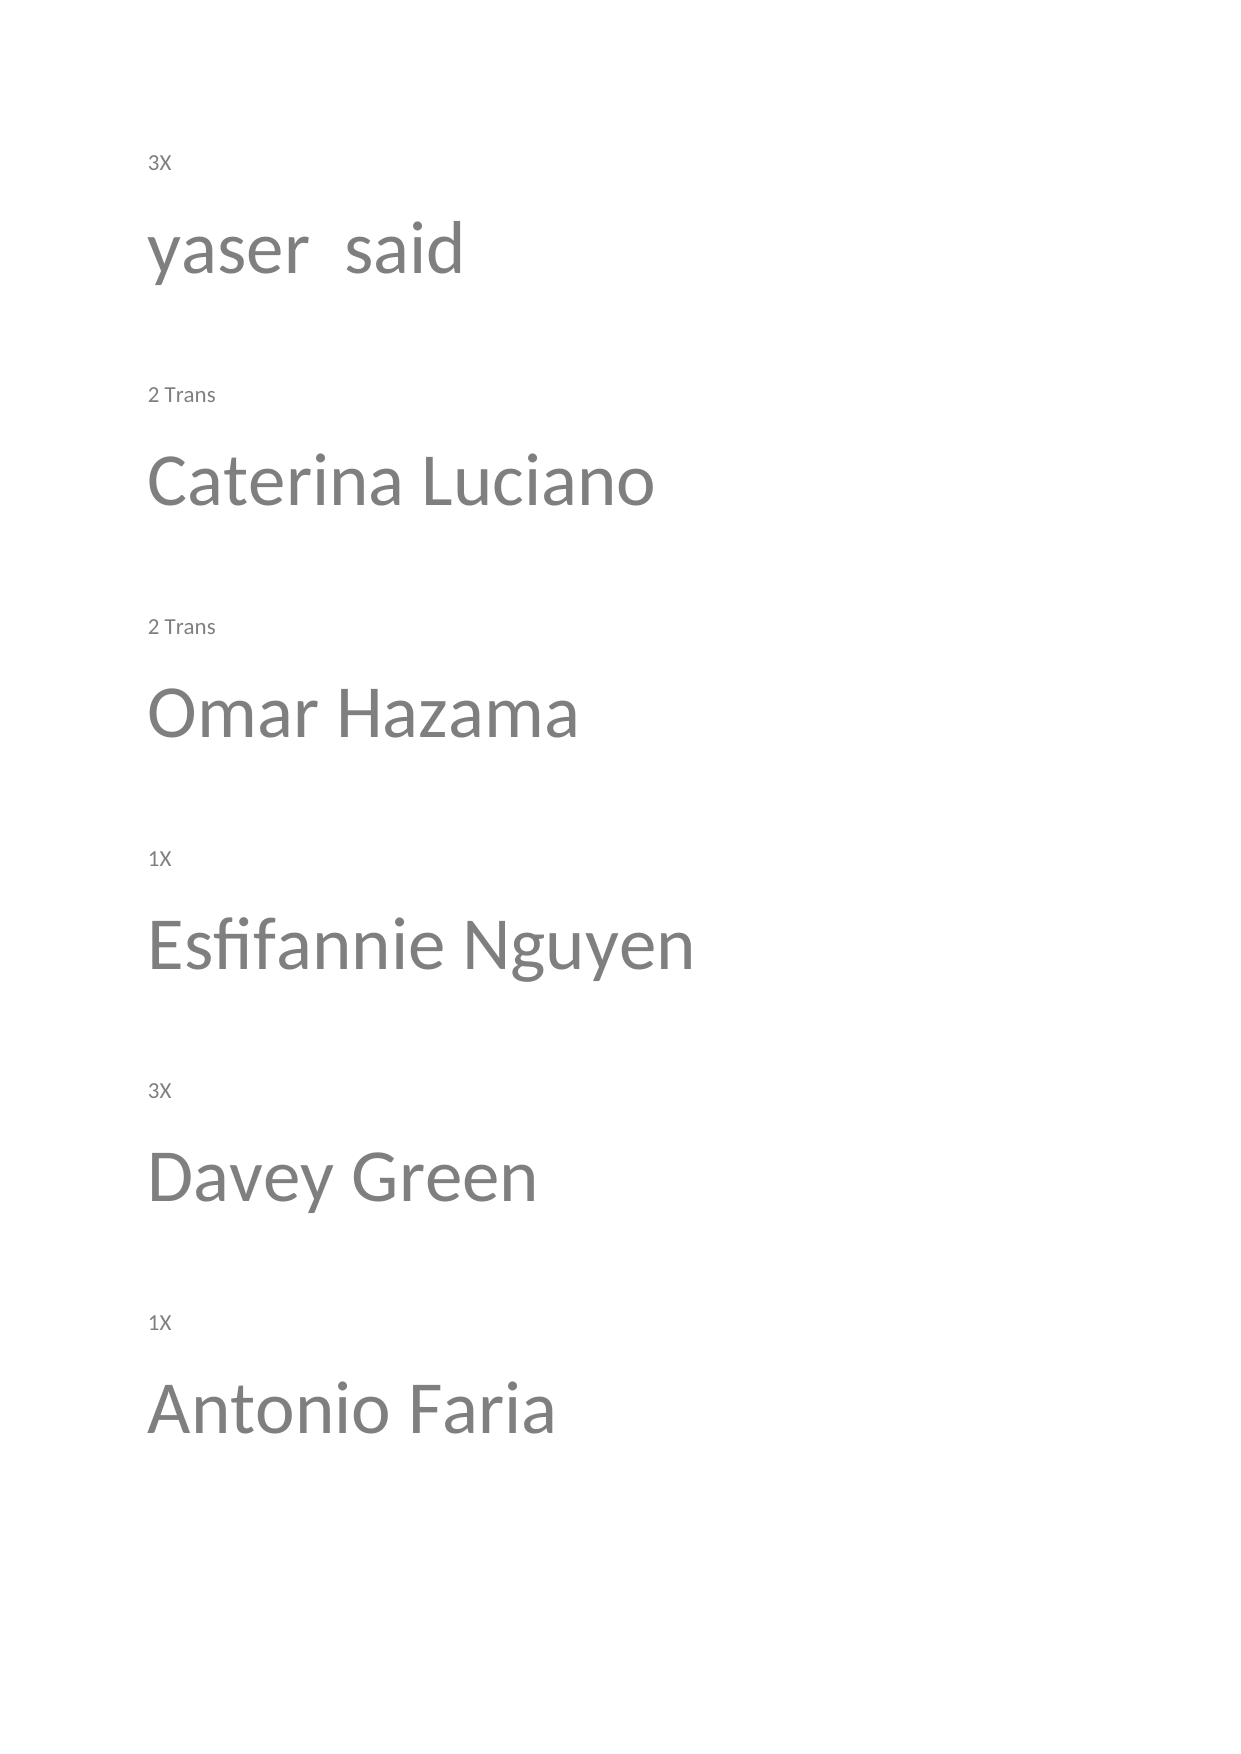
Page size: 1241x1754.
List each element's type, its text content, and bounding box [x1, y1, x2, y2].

text Esfifannie Nguyen [148, 897, 1093, 988]
text 1X [148, 844, 1093, 872]
text 3X [148, 148, 1093, 176]
text Davey Green [148, 1129, 1093, 1221]
text Antonio Faria [148, 1361, 1093, 1453]
text 2 Trans [148, 380, 1093, 408]
text yaser said [148, 201, 1093, 292]
text 3X [148, 1076, 1093, 1104]
text Omar Hazama [148, 665, 1093, 756]
text 2 Trans [148, 612, 1093, 640]
text 1X [148, 1308, 1093, 1336]
text Caterina Luciano [148, 433, 1093, 524]
